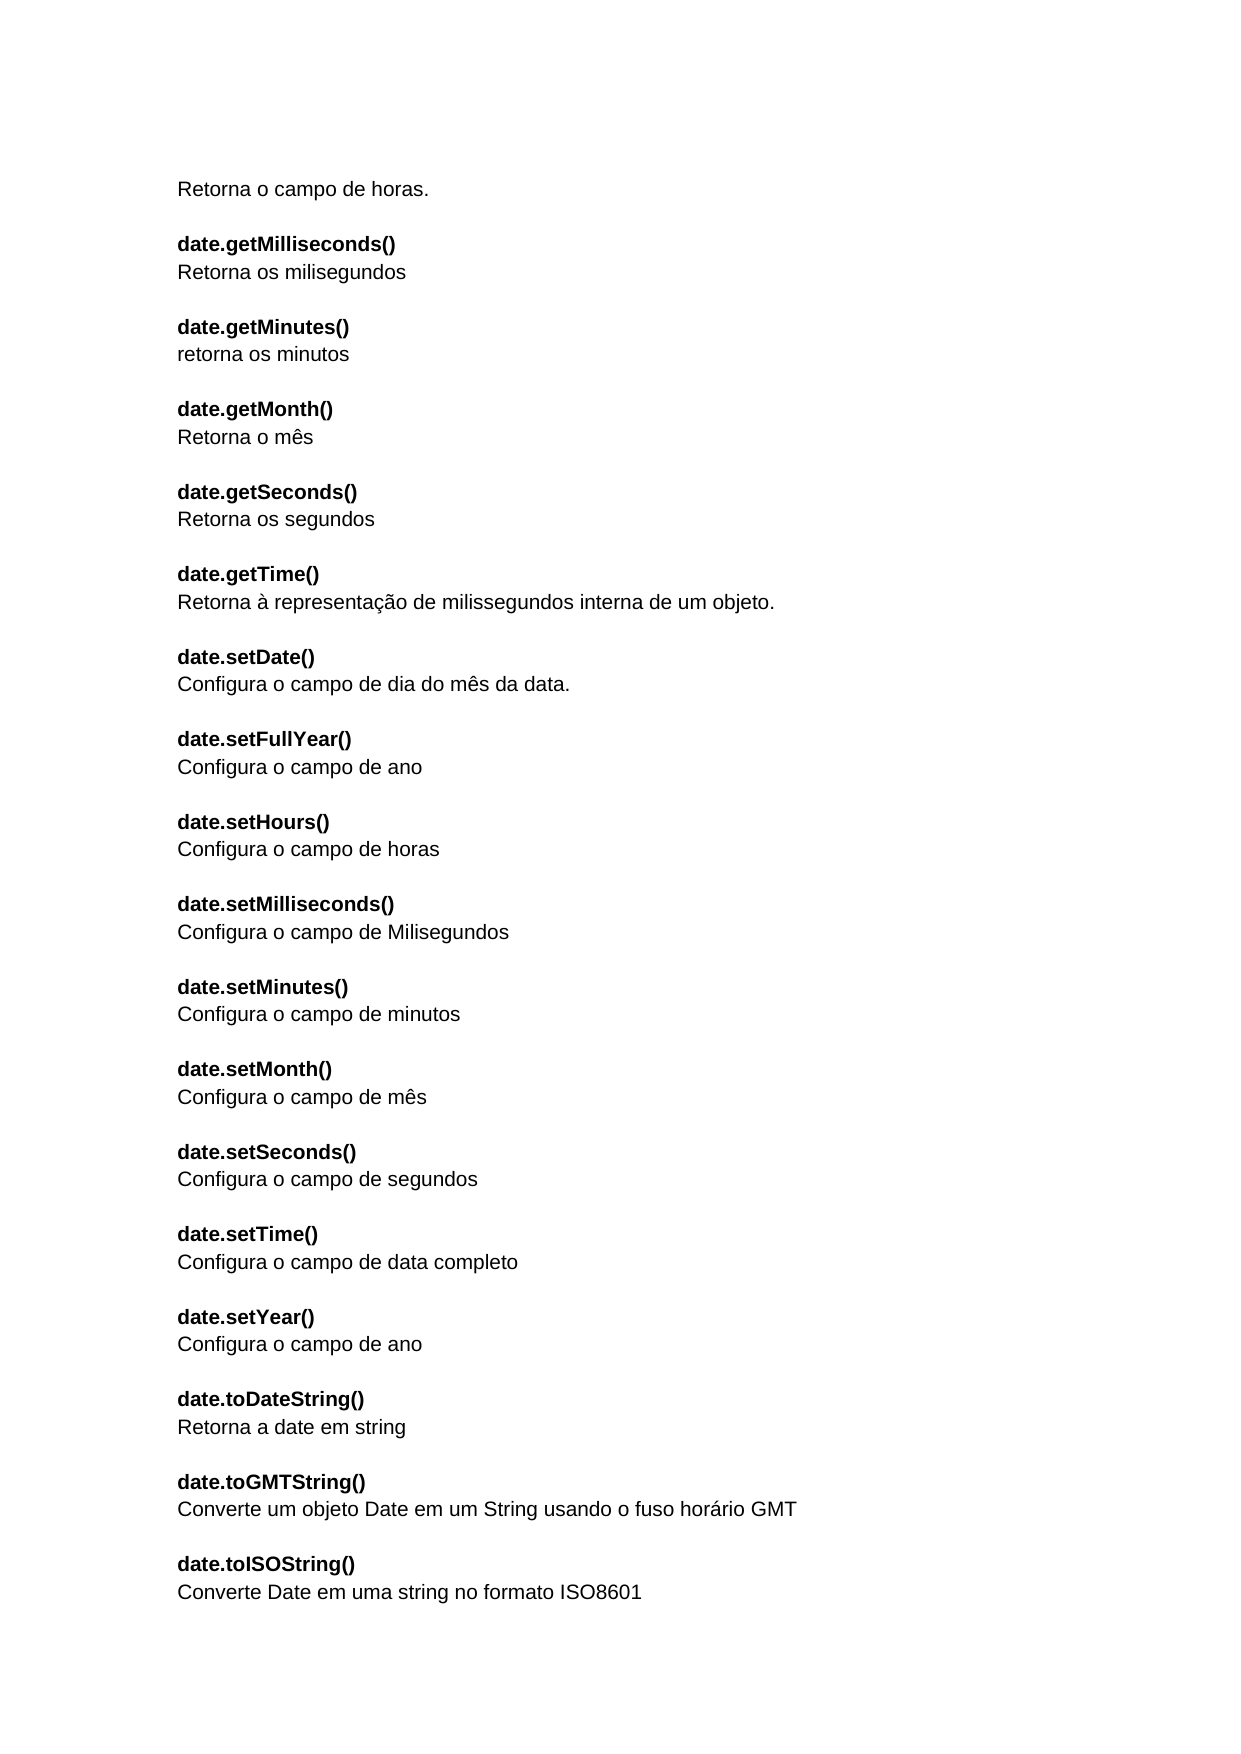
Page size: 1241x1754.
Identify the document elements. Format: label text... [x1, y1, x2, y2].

text date.getMinutes() [177, 314, 1122, 338]
text date.toDateString() [177, 1387, 1122, 1411]
text date.getMilliseconds() [177, 232, 1122, 256]
text Configura o campo de ano [177, 1332, 1122, 1356]
text date.setMonth() [177, 1057, 1122, 1081]
text date.setSeconds() [177, 1139, 1122, 1163]
text Retorna os milisegundos [177, 259, 1122, 283]
text date.setHours() [177, 809, 1122, 833]
text Configura o campo de dia do mês da data. [177, 672, 1122, 696]
text Configura o campo de minutos [177, 1002, 1122, 1026]
text date.setMinutes() [177, 974, 1122, 998]
text date.setTime() [177, 1222, 1122, 1246]
text date.setYear() [177, 1304, 1122, 1328]
text date.setMilliseconds() [177, 892, 1122, 916]
text Configura o campo de horas [177, 837, 1122, 861]
text date.getTime() [177, 562, 1122, 586]
text Configura o campo de mês [177, 1084, 1122, 1108]
text date.toISOString() [177, 1552, 1122, 1576]
text Retorna o mês [177, 424, 1122, 448]
text date.getMonth() [177, 397, 1122, 421]
text Retorna o campo de horas. [177, 177, 1122, 201]
text Retorna à representação de milissegundos interna de um objeto. [177, 589, 1122, 613]
text Converte Date em uma string no formato ISO8601 [177, 1579, 1122, 1603]
text Configura o campo de segundos [177, 1167, 1122, 1191]
text Configura o campo de ano [177, 754, 1122, 778]
text Configura o campo de Milisegundos [177, 919, 1122, 943]
text retorna os minutos [177, 342, 1122, 366]
text date.setDate() [177, 644, 1122, 668]
text Retorna os segundos [177, 507, 1122, 531]
text date.getSeconds() [177, 479, 1122, 503]
text Retorna a date em string [177, 1414, 1122, 1438]
text date.setFullYear() [177, 727, 1122, 751]
text date.toGMTString() [177, 1469, 1122, 1493]
text Configura o campo de data completo [177, 1249, 1122, 1273]
text Converte um objeto Date em um String usando o fuso horário GMT [177, 1497, 1122, 1521]
